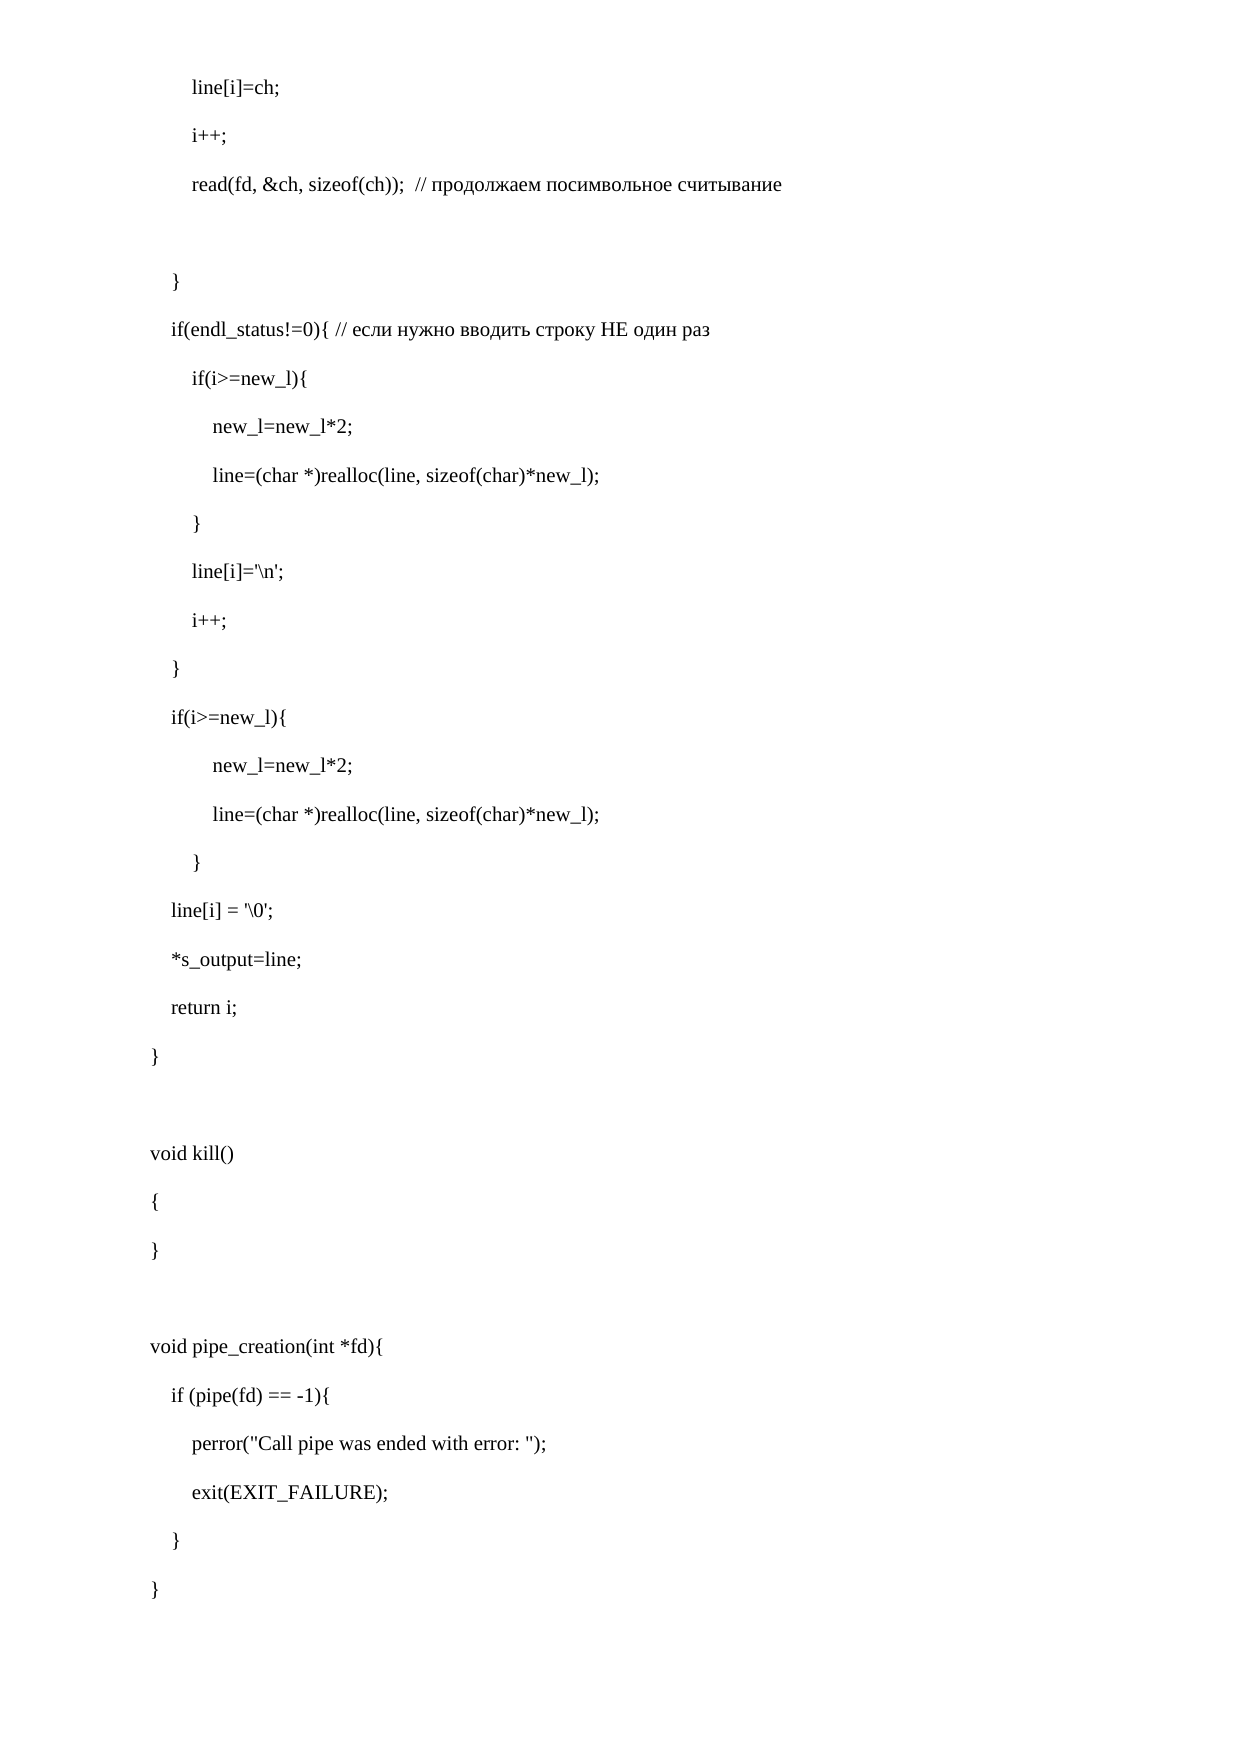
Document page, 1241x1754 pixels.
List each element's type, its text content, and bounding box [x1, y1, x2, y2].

text read(fd, &ch, sizeof(ch)); // продолжаем посимвольное считывание [150, 172, 1147, 196]
text line[i]=ch; [150, 75, 1147, 99]
text line[i]='\n'; [150, 559, 1147, 583]
text } [150, 656, 1147, 680]
text new_l=new_l*2; [150, 753, 1147, 777]
text } [150, 511, 1147, 535]
text } [150, 1528, 1147, 1552]
text if(endl_status!=0){ // если нужно вводить строку НЕ один раз [150, 317, 1147, 341]
text *s_output=line; [150, 947, 1147, 971]
text perror("Call pipe was ended with error: "); [150, 1431, 1147, 1455]
text if (pipe(fd) == -1){ [150, 1383, 1147, 1407]
text line=(char *)realloc(line, sizeof(char)*new_l); [150, 802, 1147, 826]
text } [150, 1577, 1147, 1601]
text void kill() [150, 1141, 1147, 1165]
text line=(char *)realloc(line, sizeof(char)*new_l); [150, 462, 1147, 487]
text } [150, 269, 1147, 293]
text if(i>=new_l){ [150, 705, 1147, 729]
text if(i>=new_l){ [150, 366, 1147, 390]
text { [150, 1189, 1147, 1213]
text i++; [150, 608, 1147, 632]
text void pipe_creation(int *fd){ [150, 1334, 1147, 1358]
text i++; [150, 123, 1147, 147]
text } [150, 1237, 1147, 1262]
text } [150, 1044, 1147, 1068]
text new_l=new_l*2; [150, 414, 1147, 438]
text } [150, 850, 1147, 874]
text line[i] = '\0'; [150, 898, 1147, 922]
text return i; [150, 995, 1147, 1019]
text exit(EXIT_FAILURE); [150, 1480, 1147, 1504]
